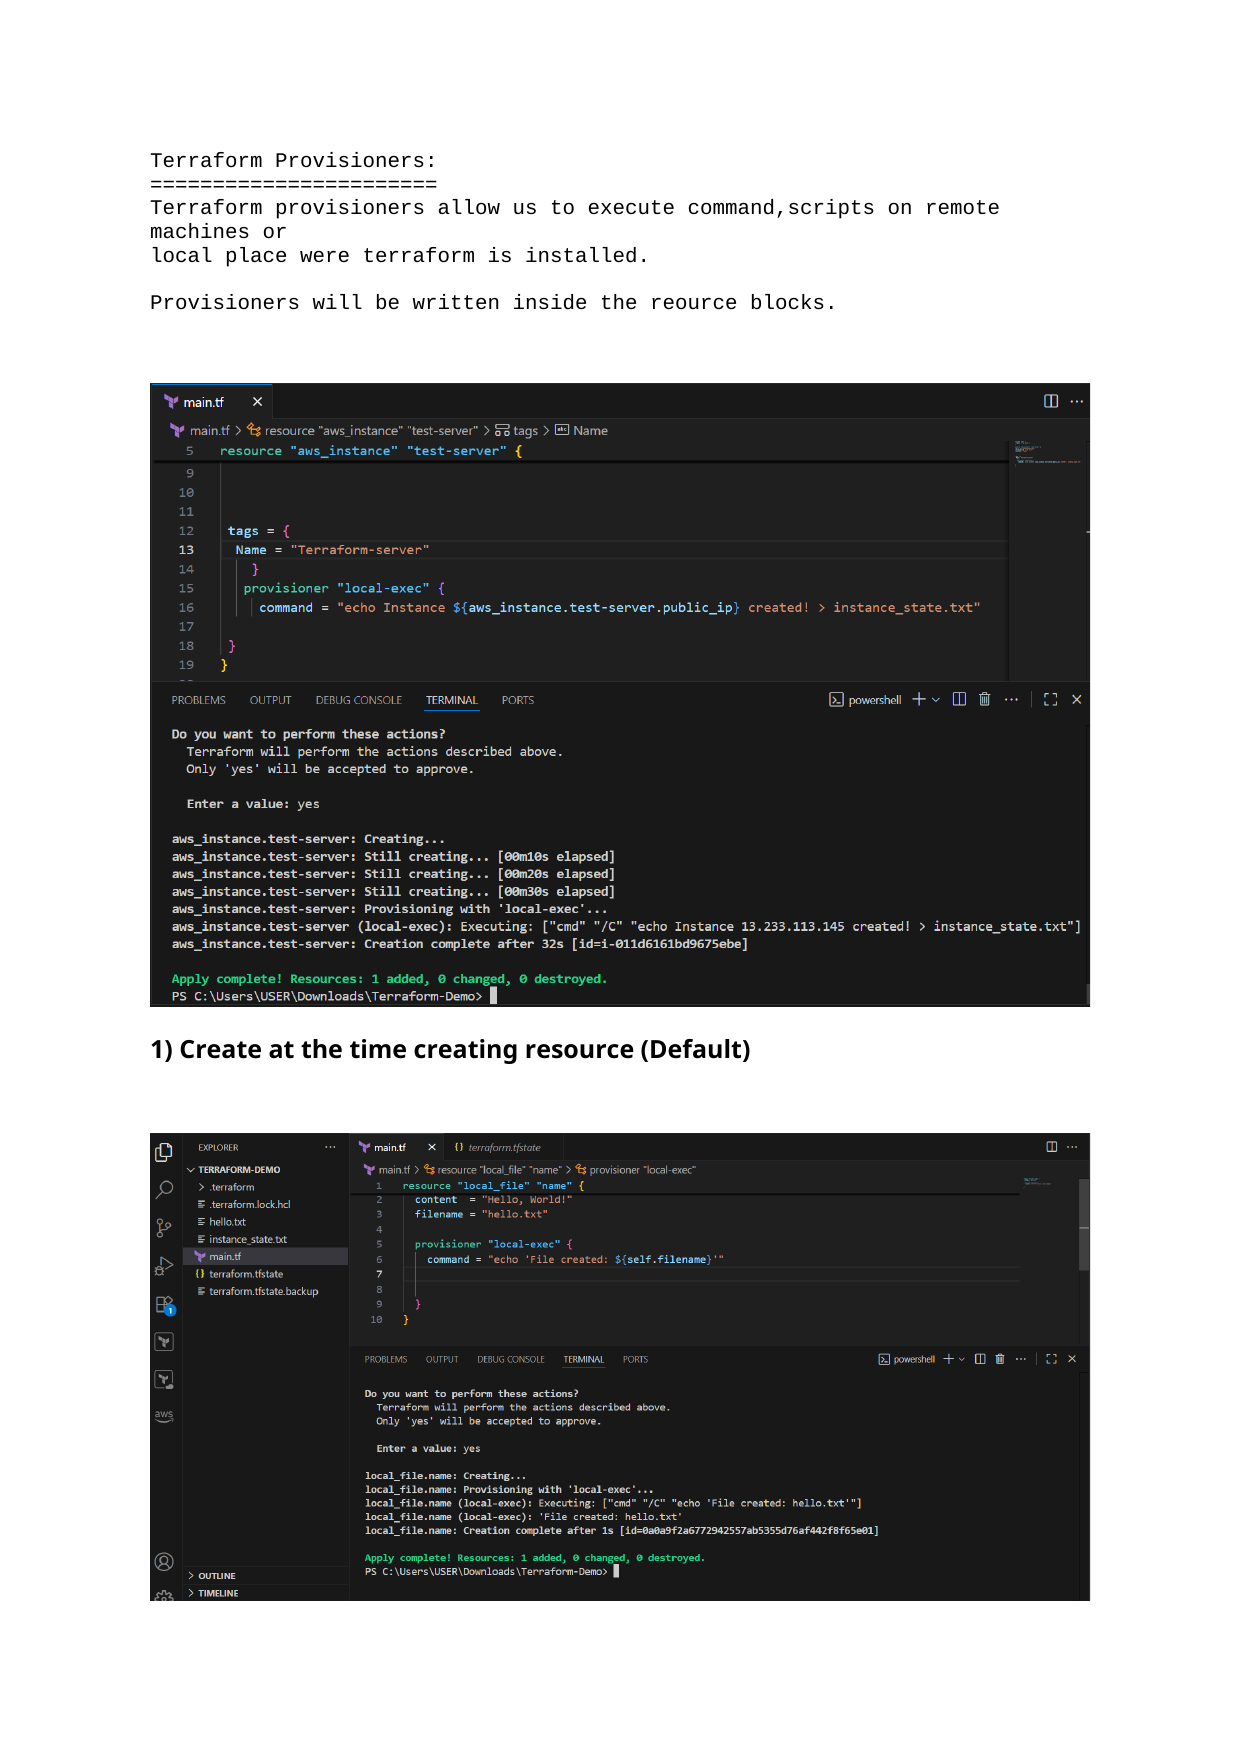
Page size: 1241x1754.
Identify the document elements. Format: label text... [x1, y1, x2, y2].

text 1) Create at the time creating resource (Default) [150, 1031, 1090, 1065]
text Provisioners will be written inside the reource blocks. [150, 292, 1090, 316]
text local place were terraform is installed. [150, 244, 1090, 268]
text Terraform provisioners allow us to execute command,scripts on remote machines or [150, 197, 1090, 244]
picture [150, 383, 1091, 1007]
picture [150, 1133, 1091, 1601]
text ======================= [150, 174, 1090, 197]
text Terraform Provisioners: [150, 150, 1090, 174]
